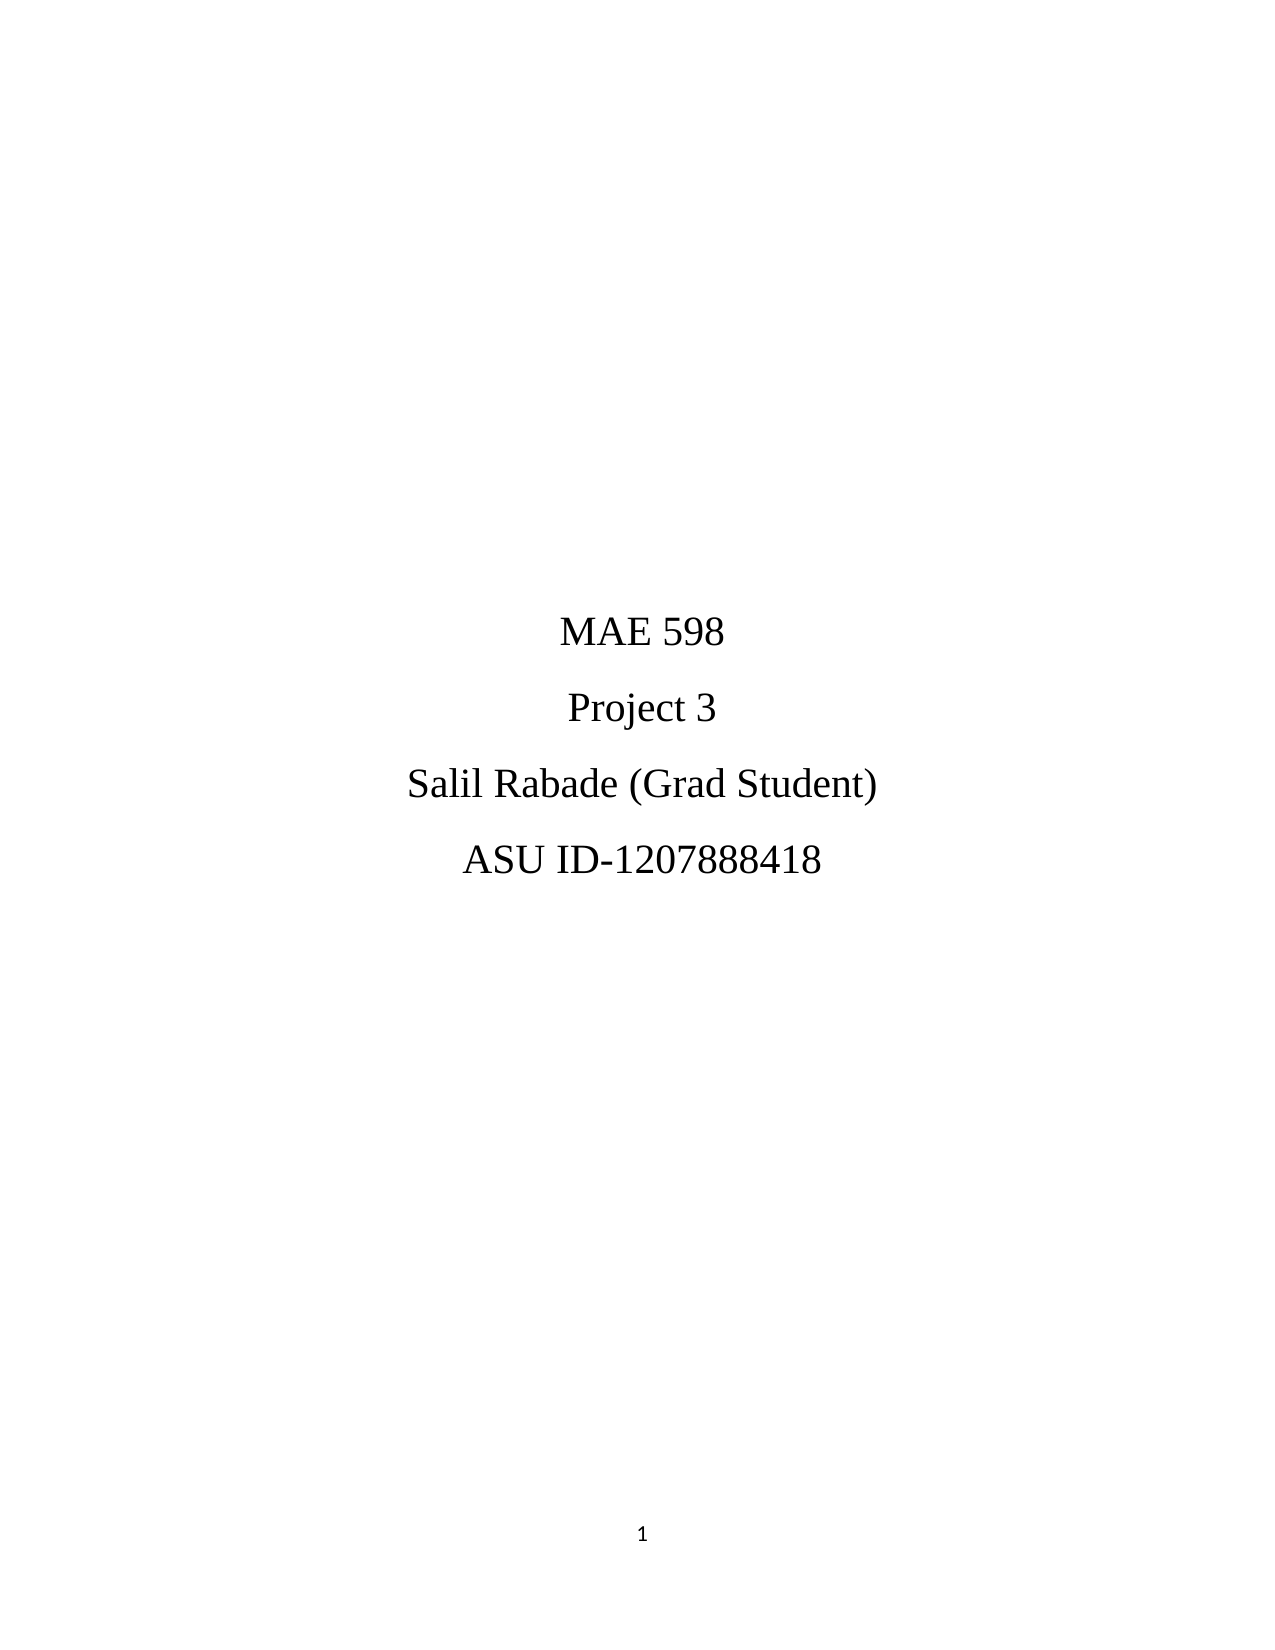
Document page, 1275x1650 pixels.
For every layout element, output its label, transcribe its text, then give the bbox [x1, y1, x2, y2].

text ASU ID-1207888418 [150, 834, 1134, 882]
text Project 3 [150, 682, 1134, 730]
text Salil Rabade (Grad Student) [150, 758, 1134, 806]
text MAE 598 [150, 607, 1134, 654]
